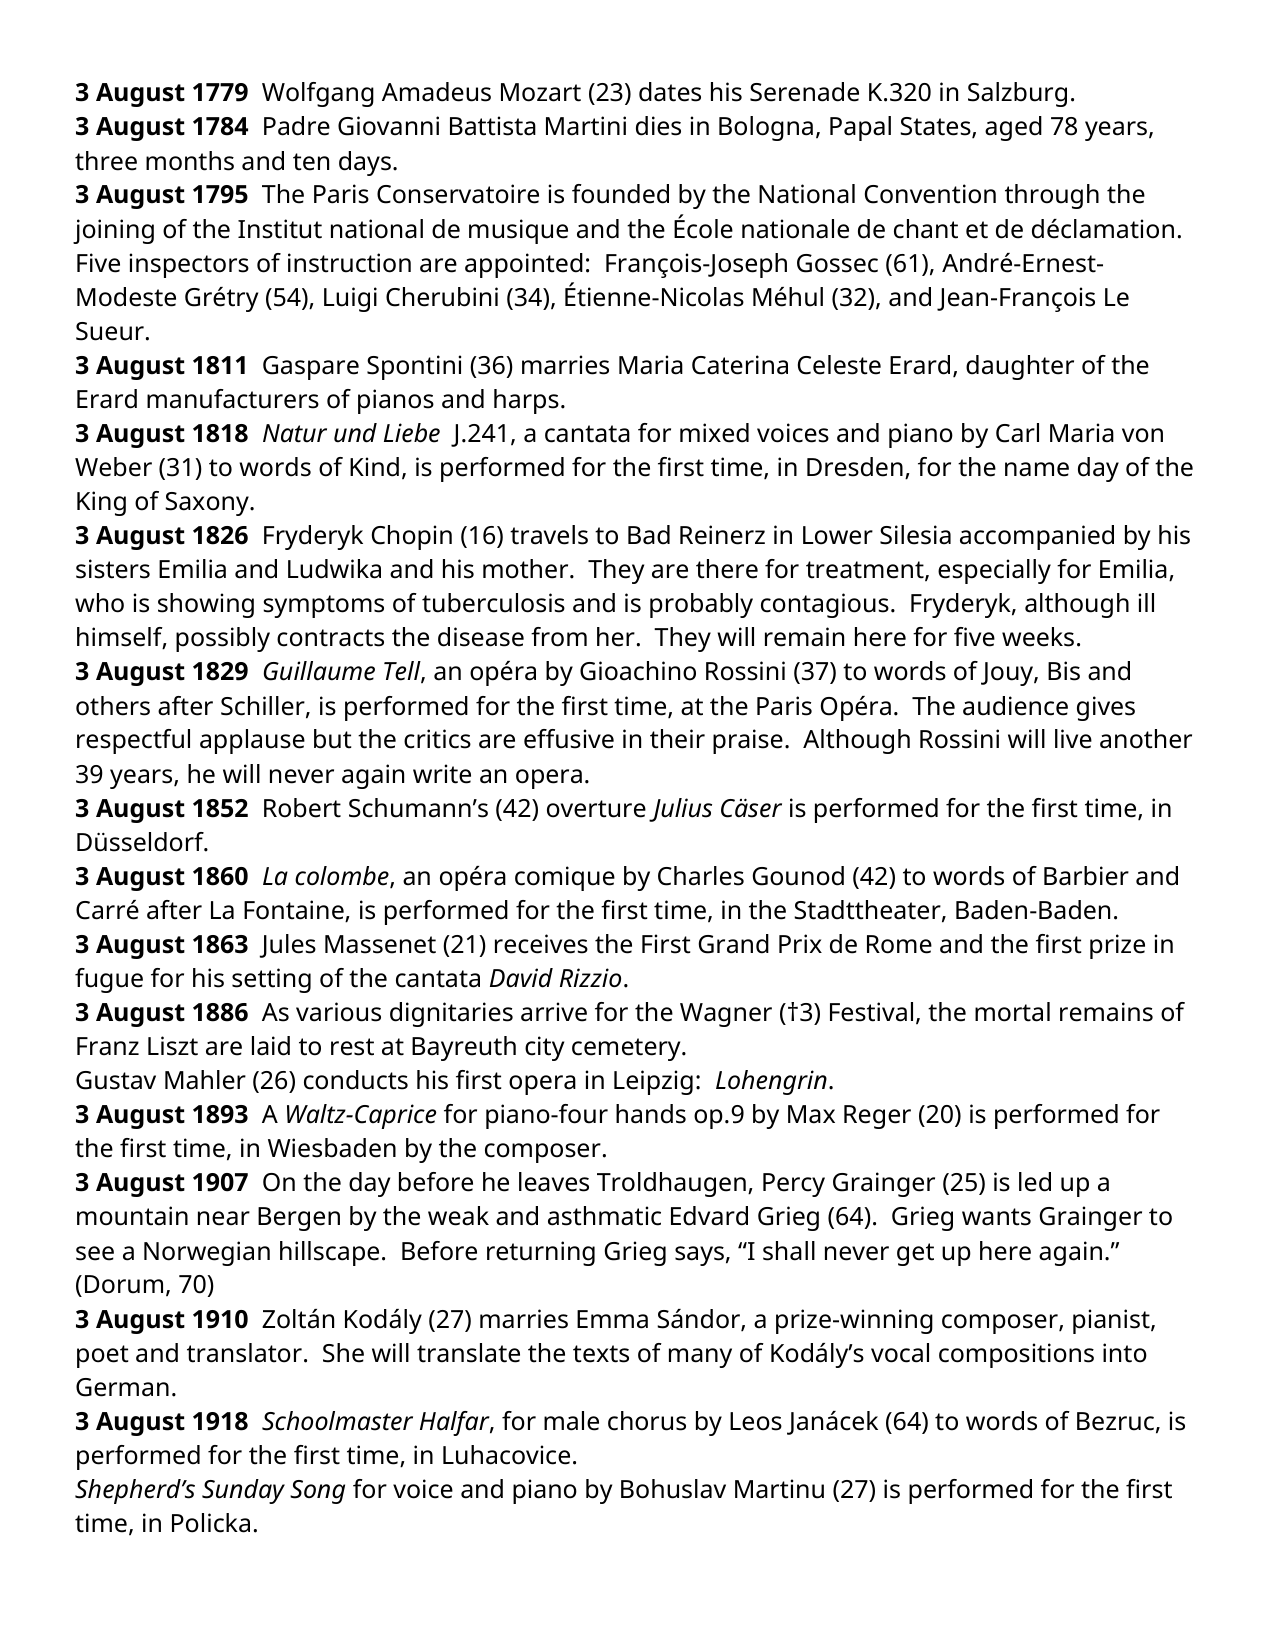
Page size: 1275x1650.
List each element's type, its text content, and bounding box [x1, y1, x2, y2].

text 3 August 1860 La colombe, an opéra comique by Charles Gounod (42) to words of Barbier and Carré after La Fontaine, is performed for the first time, in the Stadttheater, Baden-Baden. [75, 858, 1200, 927]
text 3 August 1795 The Paris Conservatoire is founded by the National Convention through the joining of the Institut national de musique and the École nationale de chant et de déclamation. Five inspectors of instruction are appointed: François-Joseph Gossec (61), André-Ernest-Modeste Grétry (54), Luigi Cherubini (34), Étienne-Nicolas Méhul (32), and Jean-François Le Sueur. [75, 177, 1200, 347]
text 3 August 1818 Natur und Liebe J.241, a cantata for mixed voices and piano by Carl Maria von Weber (31) to words of Kind, is performed for the first time, in Dresden, for the name day of the King of Saxony. [75, 416, 1200, 518]
text 3 August 1826 Fryderyk Chopin (16) travels to Bad Reinerz in Lower Silesia accompanied by his sisters Emilia and Ludwika and his mother. They are there for treatment, especially for Emilia, who is showing symptoms of tuberculosis and is probably contagious. Fryderyk, although ill himself, possibly contracts the disease from her. They will remain here for five weeks. [75, 518, 1200, 654]
text 3 August 1779 Wolfgang Amadeus Mozart (23) dates his Serenade K.320 in Salzburg. [75, 75, 1200, 109]
text 3 August 1918 Schoolmaster Halfar, for male chorus by Leos Janácek (64) to words of Bezruc, is performed for the first time, in Luhacovice. [75, 1403, 1200, 1472]
text 3 August 1852 Robert Schumann’s (42) overture Julius Cäser is performed for the first time, in Düsseldorf. [75, 790, 1200, 858]
text 3 August 1784 Padre Giovanni Battista Martini dies in Bologna, Papal States, aged 78 years, three months and ten days. [75, 109, 1200, 177]
text Shepherd’s Sunday Song for voice and piano by Bohuslav Martinu (27) is performed for the first time, in Policka. [75, 1472, 1200, 1540]
text 3 August 1829 Guillaume Tell, an opéra by Gioachino Rossini (37) to words of Jouy, Bis and others after Schiller, is performed for the first time, at the Paris Opéra. The audience gives respectful applause but the critics are effusive in their praise. Although Rossini will live another 39 years, he will never again write an opera. [75, 654, 1200, 790]
text Gustav Mahler (26) conducts his first opera in Leipzig: Lohengrin. [75, 1063, 1200, 1097]
text 3 August 1811 Gaspare Spontini (36) marries Maria Caterina Celeste Erard, daughter of the Erard manufacturers of pianos and harps. [75, 347, 1200, 416]
text 3 August 1907 On the day before he leaves Troldhaugen, Percy Grainger (25) is led up a mountain near Bergen by the weak and asthmatic Edvard Grieg (64). Grieg wants Grainger to see a Norwegian hillscape. Before returning Grieg says, “I shall never get up here again.” (Dorum, 70) [75, 1165, 1200, 1301]
text 3 August 1893 A Waltz-Caprice for piano-four hands op.9 by Max Reger (20) is performed for the first time, in Wiesbaden by the composer. [75, 1097, 1200, 1165]
text 3 August 1910 Zoltán Kodály (27) marries Emma Sándor, a prize-winning composer, pianist, poet and translator. She will translate the texts of many of Kodály’s vocal compositions into German. [75, 1301, 1200, 1403]
text 3 August 1863 Jules Massenet (21) receives the First Grand Prix de Rome and the first prize in fugue for his setting of the cantata David Rizzio. [75, 927, 1200, 995]
text 3 August 1886 As various dignitaries arrive for the Wagner (†3) Festival, the mortal remains of Franz Liszt are laid to rest at Bayreuth city cemetery. [75, 995, 1200, 1063]
